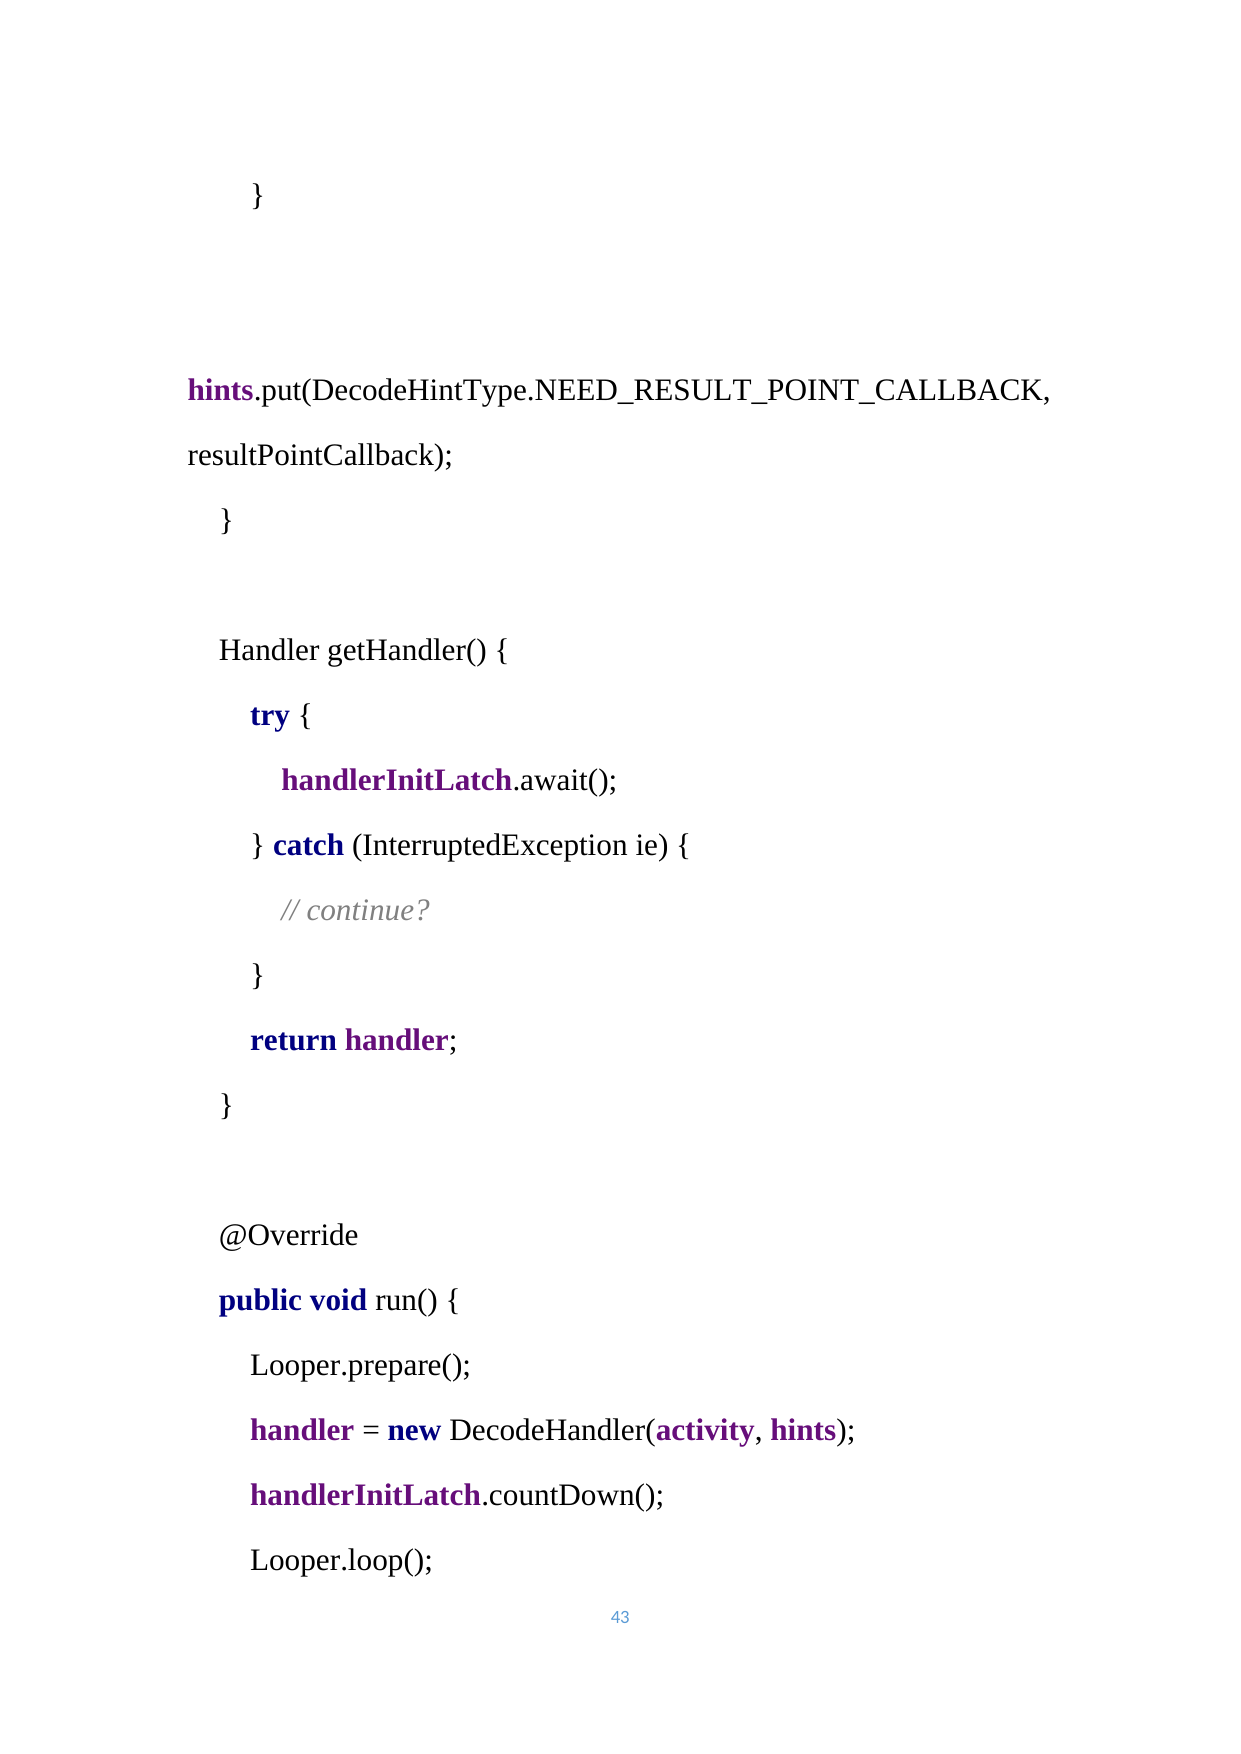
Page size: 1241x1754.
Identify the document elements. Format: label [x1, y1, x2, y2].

text [187, 162, 1053, 1592]
